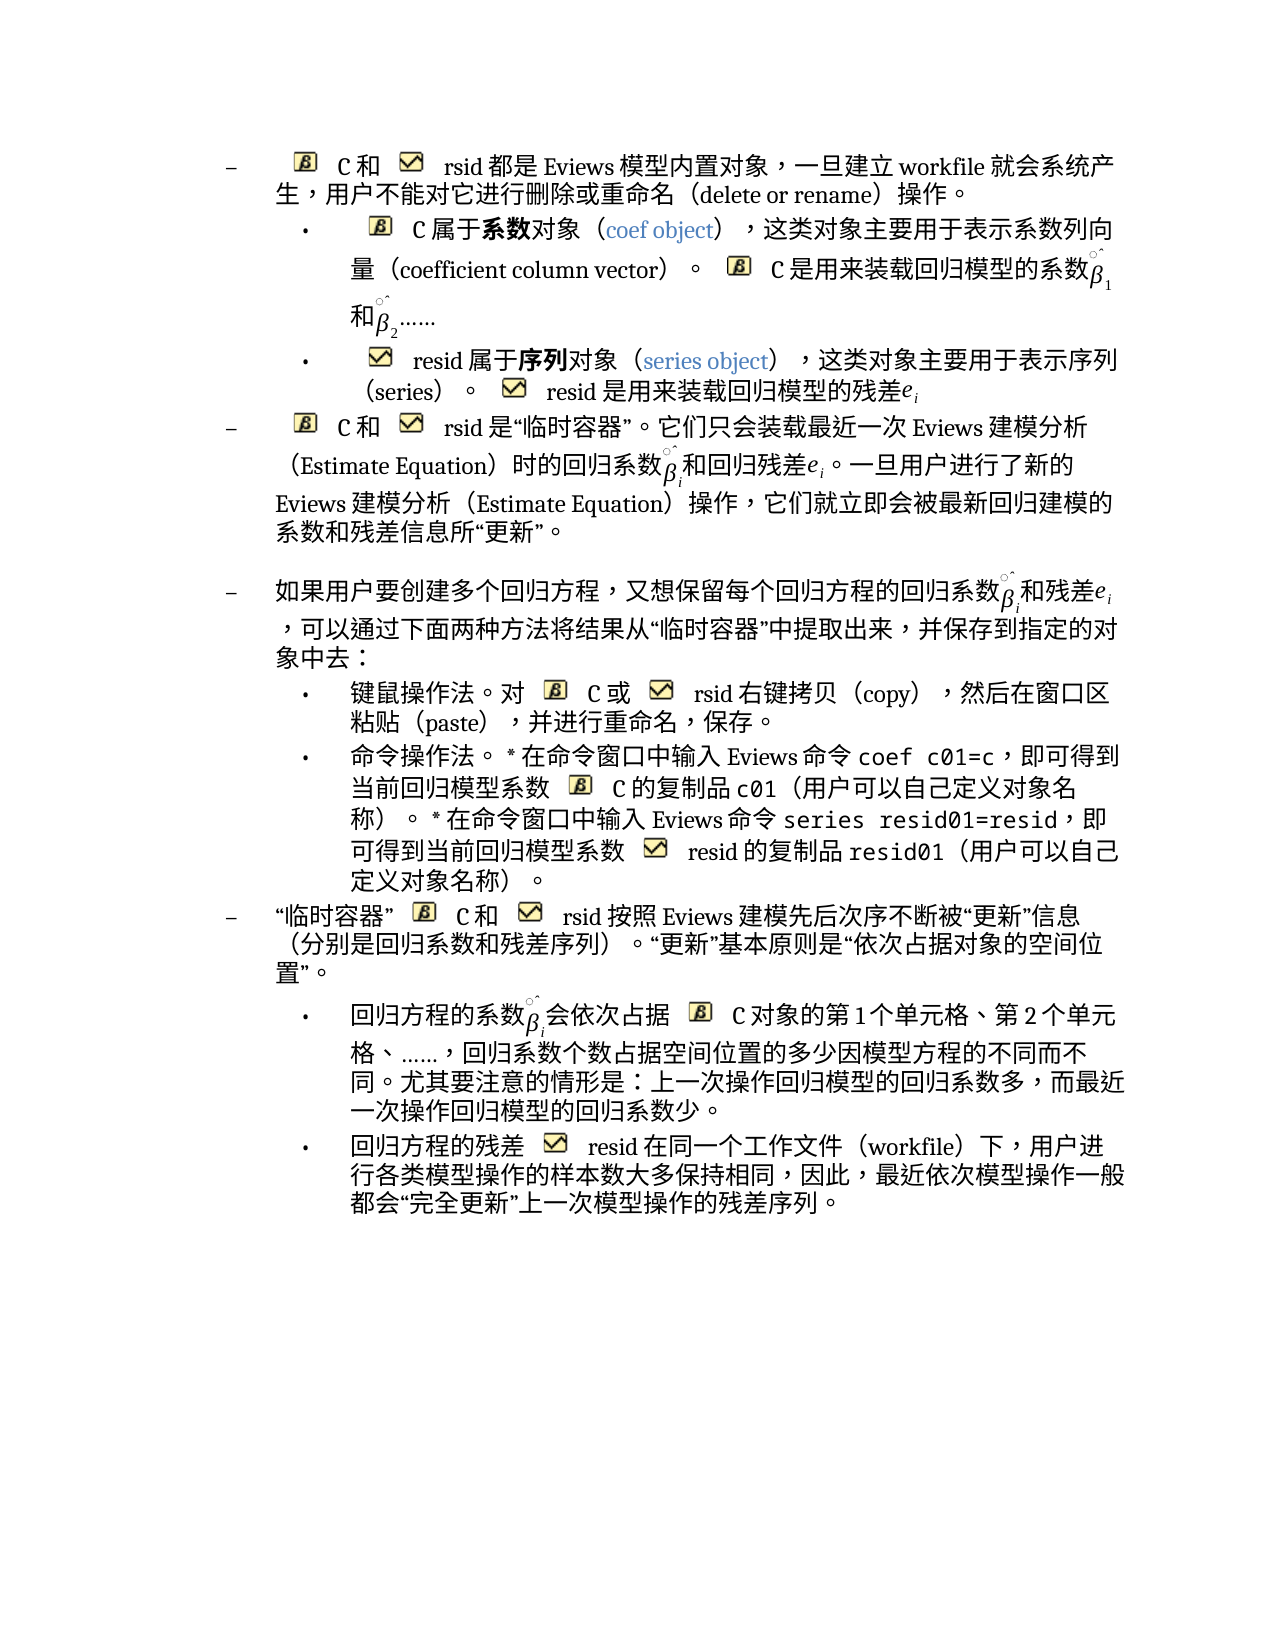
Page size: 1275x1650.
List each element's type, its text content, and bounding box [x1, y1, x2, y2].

list 回归方程的残差resid在同一个工作文件（workfile）下，用户进行各类模型操作的样本数大多保持相同，因此，最近依次模型操作一般都会“完全更新”上一次模型操作的残差序列。 [300, 1130, 1125, 1219]
picture [293, 411, 319, 436]
list 命令操作法。 * 在命令窗口中输入Eviews命令coef c01=c，即可得到当前回归模型系数C的复制品c01（用户可以自己定义对象名称）。 * 在命令窗口中输入Eviews命令series resid01=resid，即可得到当前回归模型系数resid的复制品resid01（用户可以自己定义对象名称）。 [300, 741, 1125, 896]
picture [688, 999, 714, 1025]
picture [399, 150, 425, 175]
picture [543, 1130, 569, 1156]
picture [543, 677, 569, 703]
picture [568, 772, 594, 798]
list 如果用户要创建多个回归方程，又想保留每个回归方程的回归系数和残差，可以通过下面两种方法将结果从“临时容器”中提取出来，并保存到指定的对象中去： [225, 568, 1125, 674]
picture [649, 677, 675, 703]
list “临时容器”C和rsid按照Eviews建模先后次序不断被“更新”信息（分别是回归系数和残差序列）。“更新”基本原则是“依次占据对象的空间位置”。 [225, 900, 1125, 989]
list 键鼠操作法。对C或rsid右键拷贝（copy），然后在窗口区粘贴（paste），并进行重命名，保存。 [300, 678, 1125, 738]
list resid属于序列对象（series object），这类对象主要用于表示序列（series）。resid是用来装载回归模型的残差 [300, 344, 1125, 407]
picture [399, 411, 425, 436]
list C和rsid是“临时容器”。它们只会装载最近一次Eviews建模分析（Estimate Equation）时的回归系数和回归残差。一旦用户进行了新的Eviews建模分析（Estimate Equation）操作，它们就立即会被最新回归建模的系数和残差信息所“更新”。 [225, 411, 1125, 548]
list C属于系数对象（coef object），这类对象主要用于表示系数列向量（coefficient column vector）。C是用来装载回归模型的系数和…… [300, 214, 1125, 341]
picture [368, 344, 394, 370]
picture [643, 835, 669, 861]
picture [727, 253, 753, 279]
list 回归方程的系数会依次占据C对象的第1个单元格、第2个单元格、……，回归系数个数占据空间位置的多少因模型方程的不同而不同。尤其要注意的情形是：上一次操作回归模型的回归系数多，而最近一次操作回归模型的回归系数少。 [300, 992, 1125, 1127]
picture [293, 150, 319, 175]
list C和rsid都是Eviews模型内置对象，一旦建立workfile就会系统产生，用户不能对它进行删除或重命名（delete or rename）操作。 [225, 150, 1125, 210]
picture [502, 375, 528, 401]
picture [368, 213, 394, 239]
picture [518, 900, 544, 925]
picture [412, 900, 438, 925]
